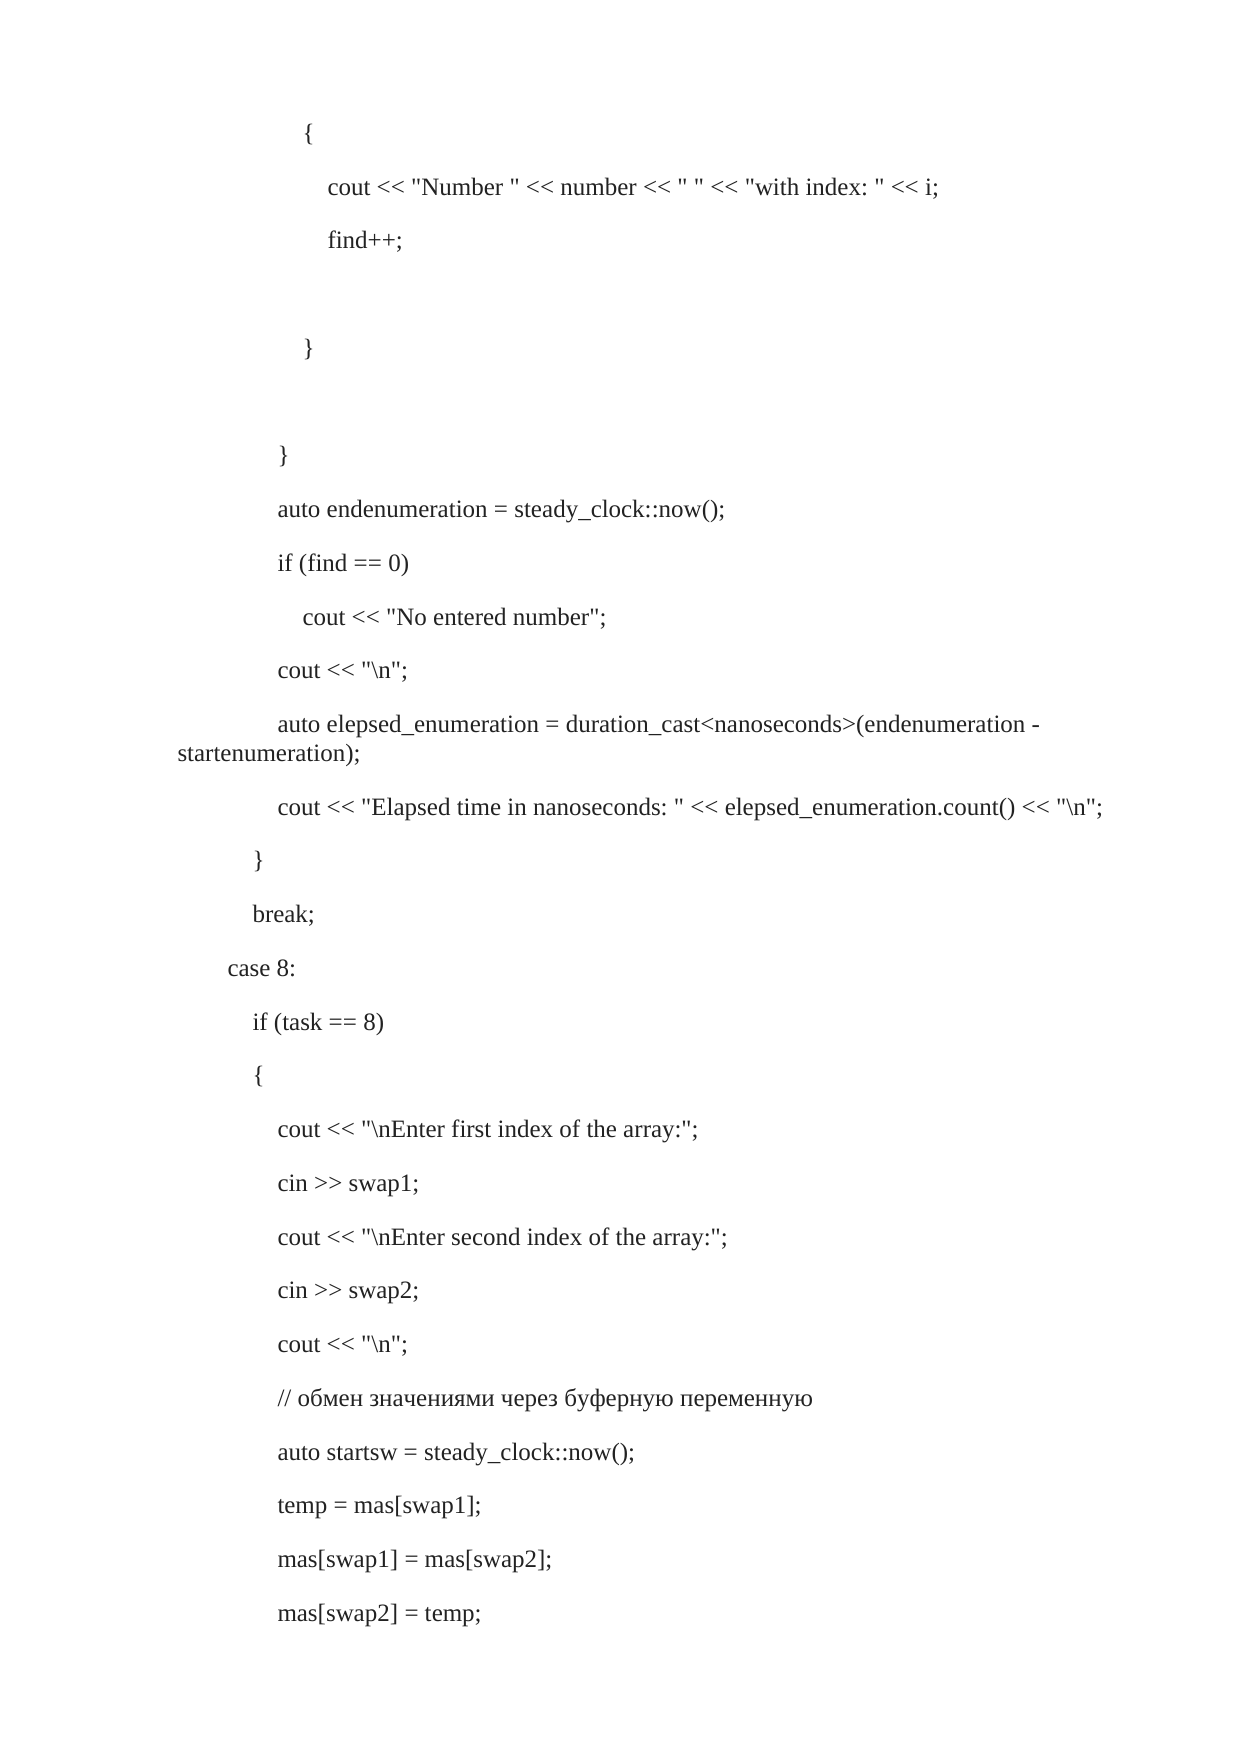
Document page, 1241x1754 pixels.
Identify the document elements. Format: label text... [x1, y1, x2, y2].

text cin >> swap2; [177, 1276, 1152, 1304]
text case 8: [177, 953, 1152, 982]
text if (task == 8) [177, 1007, 1152, 1036]
text auto elepsed_enumeration = duration_cast<nanoseconds>(endenumeration - startenumeration); [177, 709, 1152, 767]
text cin >> swap1; [177, 1168, 1152, 1197]
text cout << "\n"; [177, 656, 1152, 684]
text break; [177, 899, 1152, 928]
text cout << "No entered number"; [177, 602, 1152, 631]
text } [177, 846, 1152, 874]
text mas[swap2] = temp; [177, 1598, 1152, 1627]
text if (find == 0) [177, 548, 1152, 577]
text cout << "Number " << number << " " << "with index: " << i; [177, 172, 1152, 201]
text temp = mas[swap1]; [177, 1491, 1152, 1519]
text { [177, 1061, 1152, 1089]
text cout << "\nEnter second index of the array:"; [177, 1222, 1152, 1251]
text // обмен значениями через буферную переменную [177, 1383, 1152, 1412]
text cout << "Elapsed time in nanoseconds: " << elepsed_enumeration.count() << "\n"; [177, 792, 1152, 821]
text auto startsw = steady_clock::now(); [177, 1437, 1152, 1466]
text { [177, 118, 1152, 147]
text cout << "\n"; [177, 1329, 1152, 1358]
text } [177, 441, 1152, 469]
text } [177, 333, 1152, 362]
text mas[swap1] = mas[swap2]; [177, 1544, 1152, 1573]
text find++; [177, 226, 1152, 254]
text auto endenumeration = steady_clock::now(); [177, 494, 1152, 523]
text cout << "\nEnter first index of the array:"; [177, 1114, 1152, 1143]
